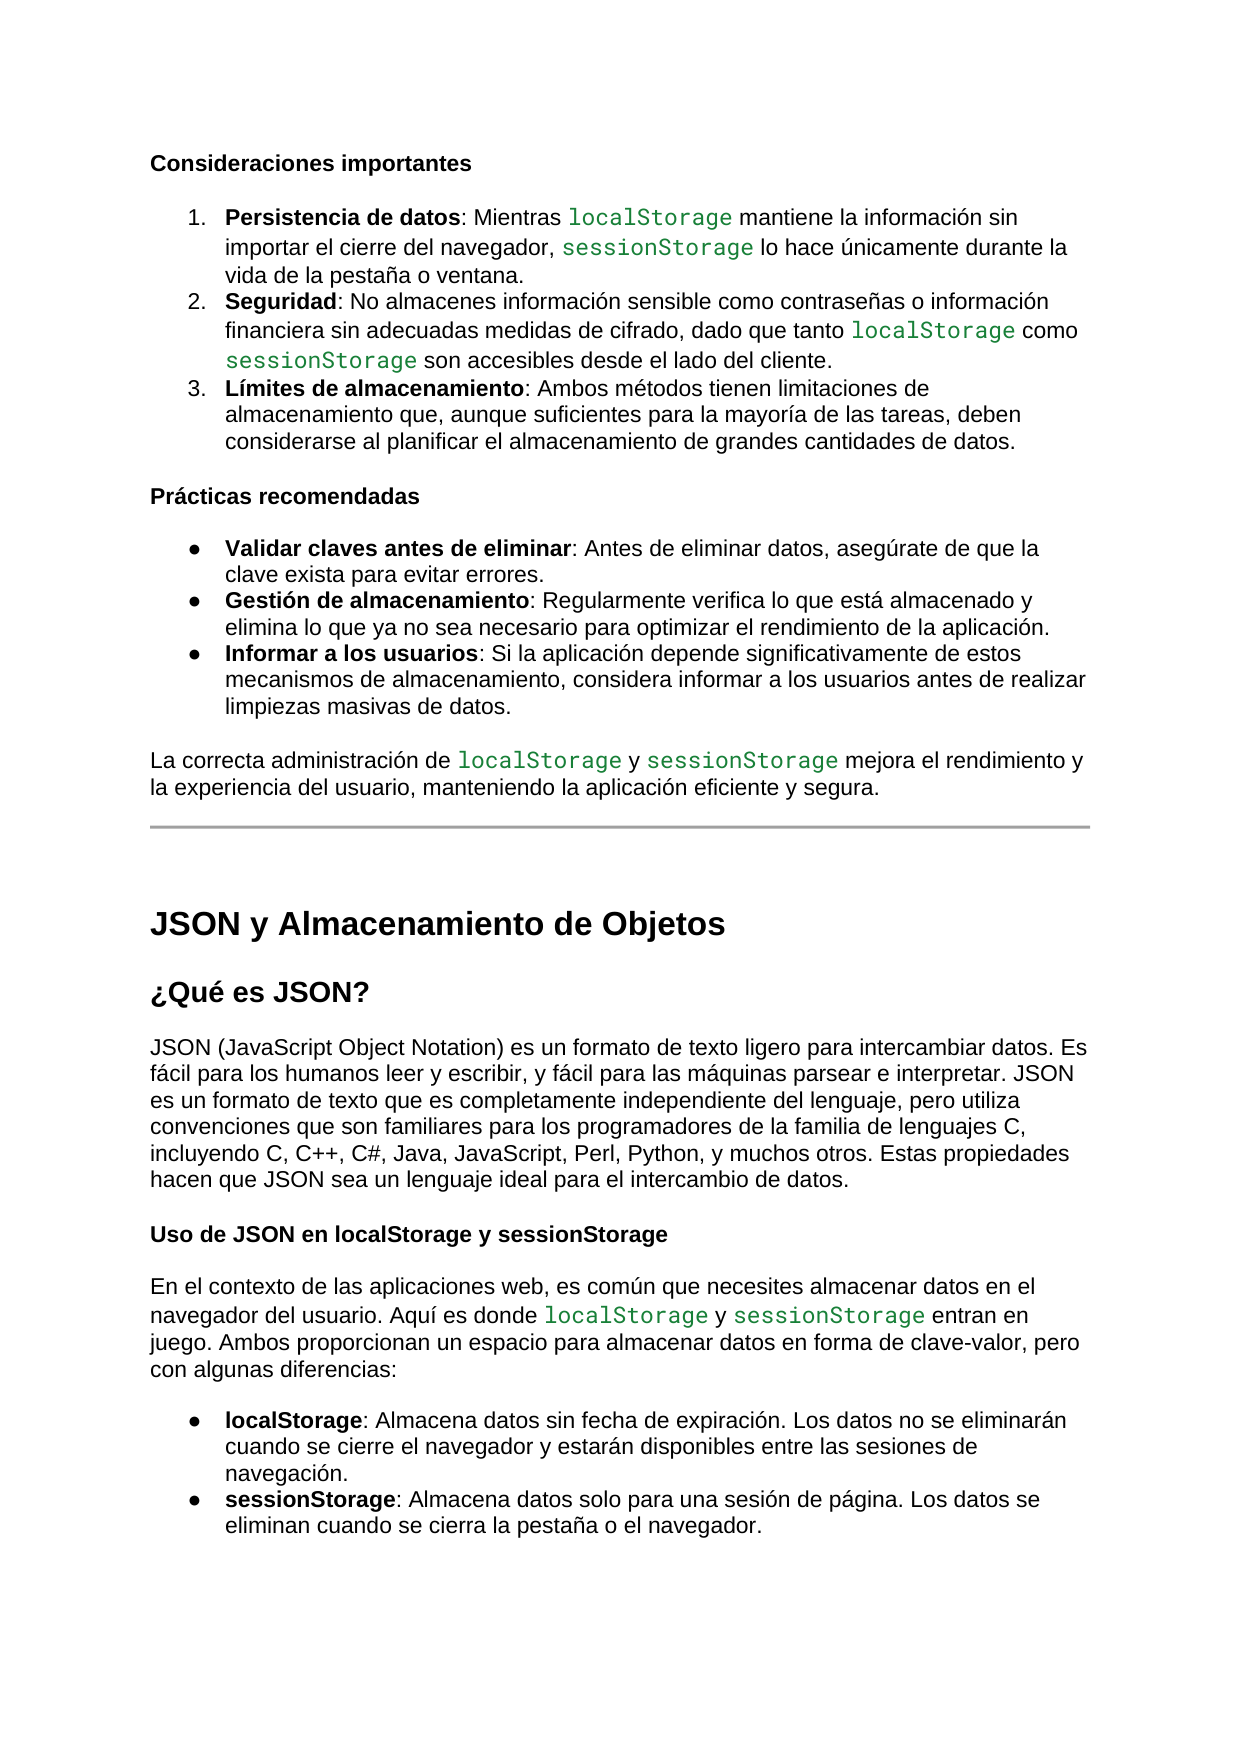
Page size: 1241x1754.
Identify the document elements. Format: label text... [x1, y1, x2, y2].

subtitle ¿Qué es JSON? [150, 976, 1090, 1009]
list Informar a los usuarios: Si la aplicación depende significativamente de estos mecanismos de almacenamiento, considera informar a los usuarios antes de realizar limpiezas masivas de datos. [187, 640, 1090, 719]
text Consideraciones importantes [150, 150, 1090, 176]
text En el contexto de las aplicaciones web, es común que necesites almacenar datos en el navegador del usuario. Aquí es donde localStorage y sessionStorage entran en juego. Ambos proporcionan un espacio para almacenar datos en forma de clave-valor, pero con algunas diferencias: [150, 1273, 1090, 1382]
text Uso de JSON en localStorage y sessionStorage [150, 1221, 1090, 1248]
list sessionStorage: Almacena datos solo para una sesión de página. Los datos se eliminan cuando se cierra la pestaña o el navegador. [187, 1486, 1090, 1539]
text Prácticas recomendadas [150, 483, 1090, 509]
list Seguridad: No almacenes información sensible como contraseñas o información financiera sin adecuadas medidas de cifrado, dado que tanto localStorage como sessionStorage son accesibles desde el lado del cliente. [187, 288, 1090, 375]
list Validar claves antes de eliminar: Antes de eliminar datos, asegúrate de que la clave exista para evitar errores. [187, 534, 1090, 587]
subtitle JSON y Almacenamiento de Objetos [150, 904, 1090, 942]
list Persistencia de datos: Mientras localStorage mantiene la información sin importar el cierre del navegador, sessionStorage lo hace únicamente durante la vida de la pestaña o ventana. [187, 201, 1090, 288]
list Límites de almacenamiento: Ambos métodos tienen limitaciones de almacenamiento que, aunque suficientes para la mayoría de las tareas, deben considerarse al planificar el almacenamiento de grandes cantidades de datos. [187, 375, 1090, 454]
text JSON (JavaScript Object Notation) es un formato de texto ligero para intercambiar datos. Es fácil para los humanos leer y escribir, y fácil para las máquinas parsear e interpretar. JSON es un formato de texto que es completamente independiente del lenguaje, pero utiliza convenciones que son familiares para los programadores de la familia de lenguajes C, incluyendo C, C++, C#, Java, JavaScript, Perl, Python, y muchos otros. Estas propiedades hacen que JSON sea un lenguaje ideal para el intercambio de datos. [150, 1034, 1090, 1192]
list localStorage: Almacena datos sin fecha de expiración. Los datos no se eliminarán cuando se cierre el navegador y estarán disponibles entre las sesiones de navegación. [187, 1407, 1090, 1486]
list Gestión de almacenamiento: Regularmente verifica lo que está almacenado y elimina lo que ya no sea necesario para optimizar el rendimiento de la aplicación. [187, 587, 1090, 640]
text La correcta administración de localStorage y sessionStorage mejora el rendimiento y la experiencia del usuario, manteniendo la aplicación eficiente y segura. [150, 744, 1090, 801]
